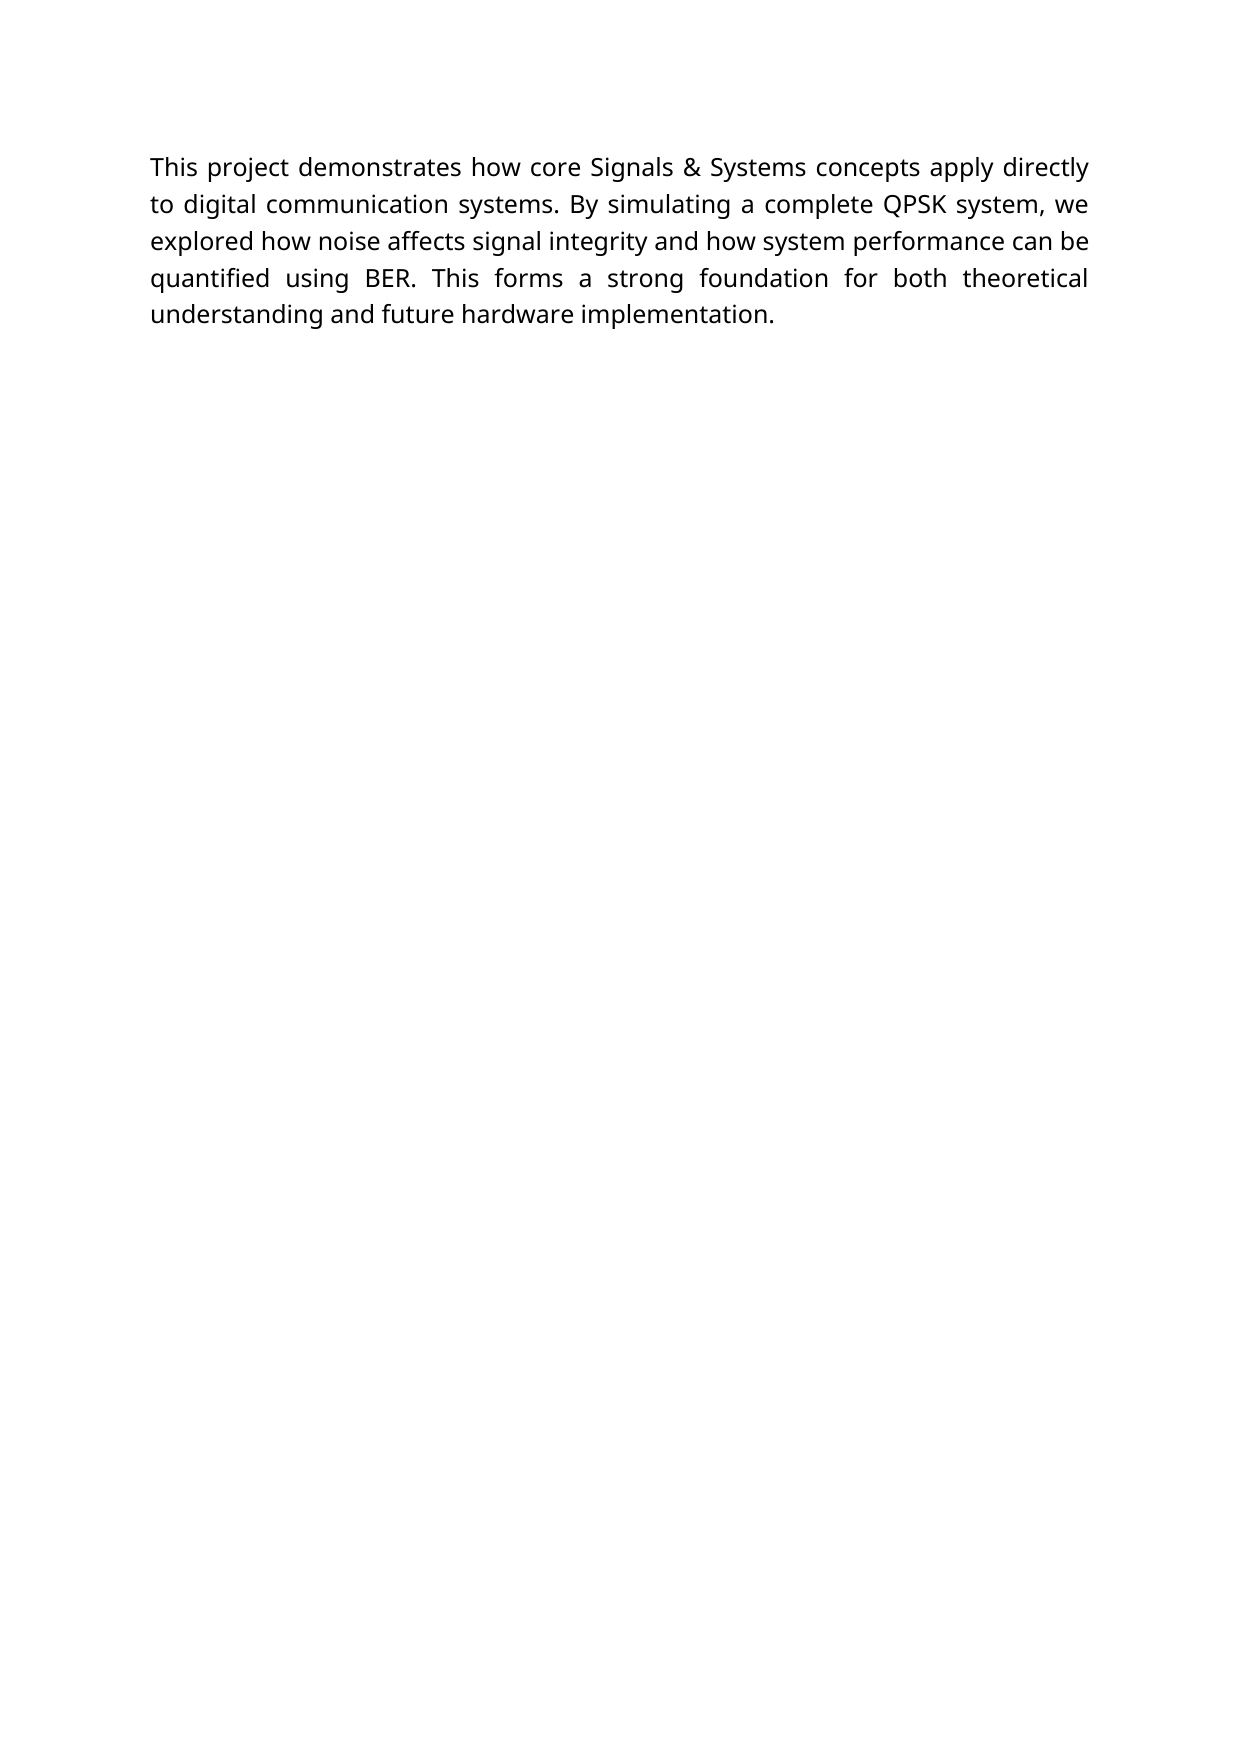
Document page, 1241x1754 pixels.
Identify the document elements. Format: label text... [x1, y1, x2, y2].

text This project demonstrates how core Signals & Systems concepts apply directly to digital communication systems. By simulating a complete QPSK system, we explored how noise affects signal integrity and how system performance can be quantified using BER. This forms a strong foundation for both theoretical understanding and future hardware implementation. [150, 150, 1090, 331]
